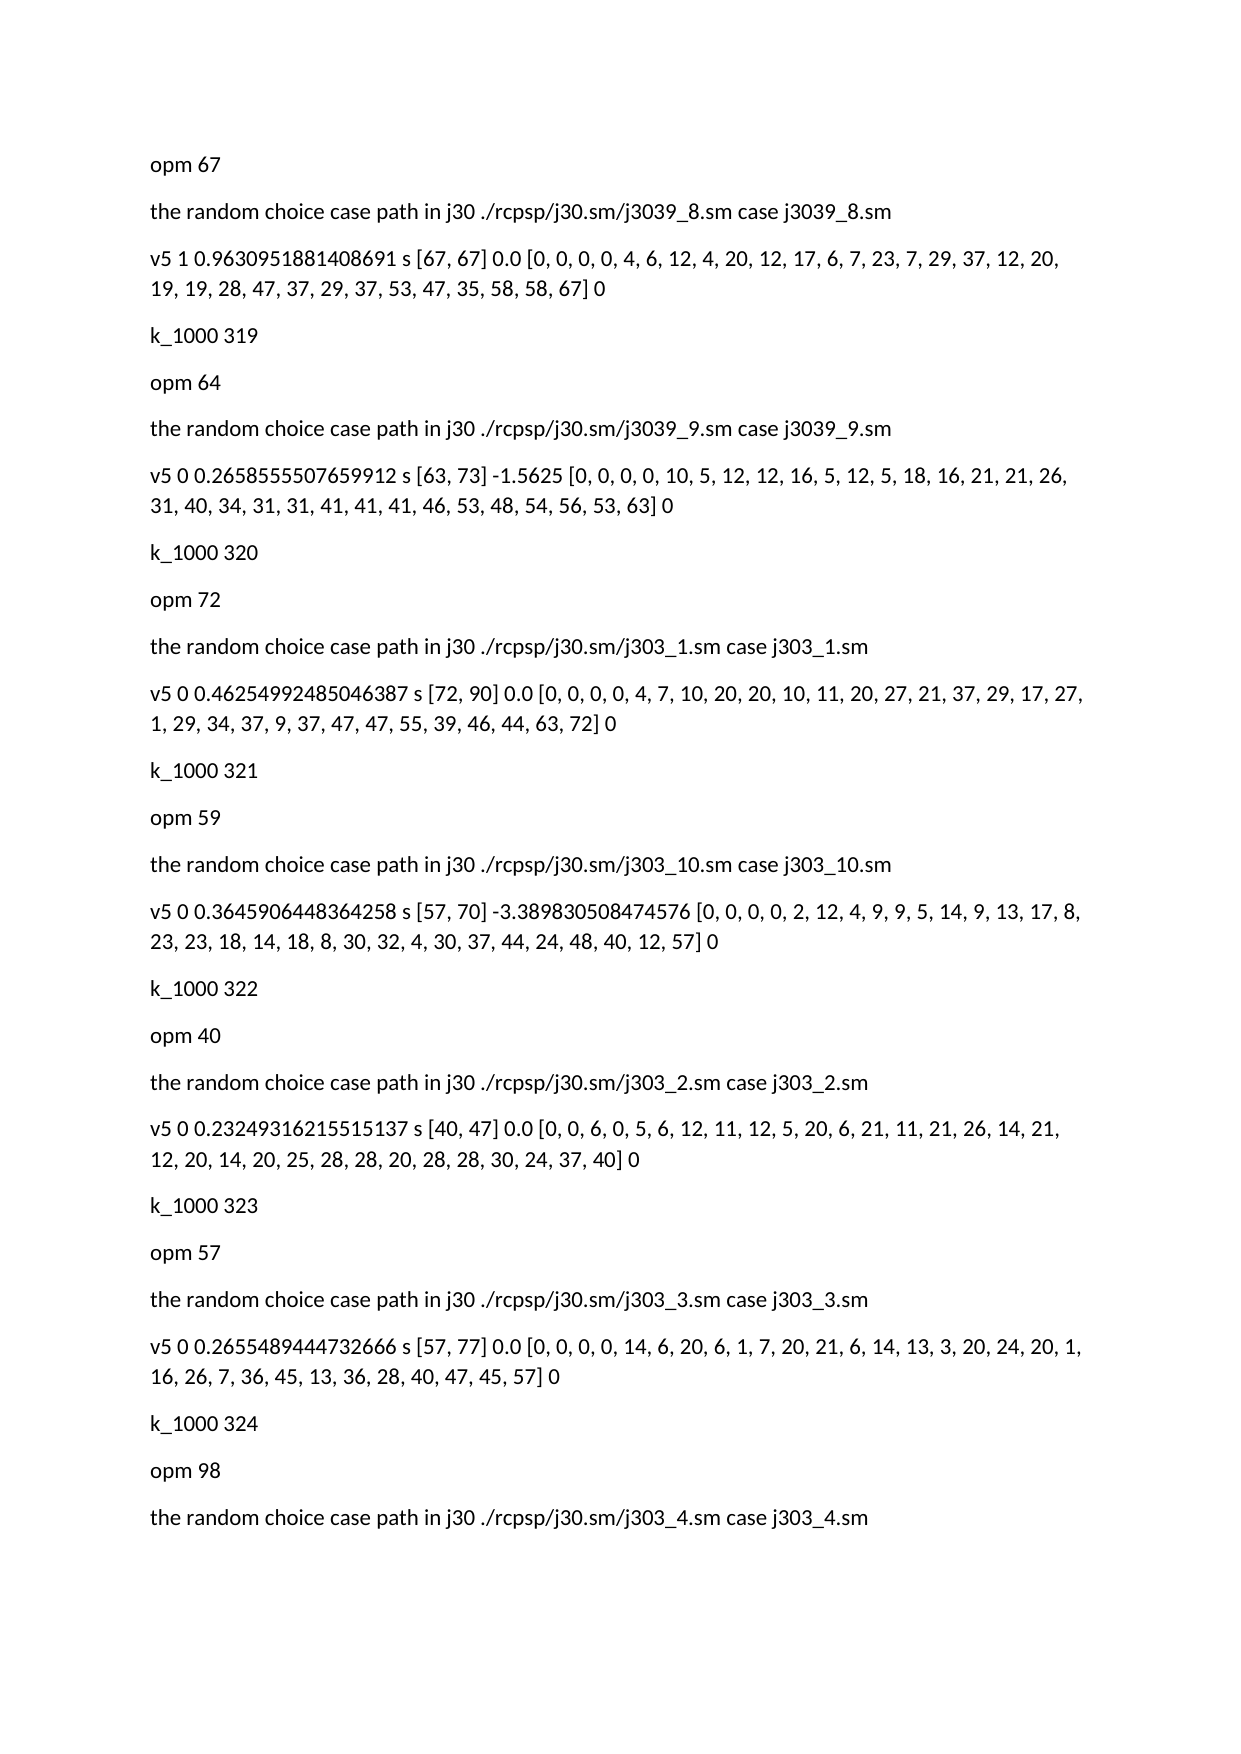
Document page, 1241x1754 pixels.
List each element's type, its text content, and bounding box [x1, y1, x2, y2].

text v5 1 0.9630951881408691 s [67, 67] 0.0 [0, 0, 0, 0, 4, 6, 12, 4, 20, 12, 17, 6, 7, 23, 7, 29, 37, 12, 20, 19, 19, 28, 47, 37, 29, 37, 53, 47, 35, 58, 58, 67] 0 [150, 244, 1090, 302]
text the random choice case path in j30 ./rcpsp/j30.sm/j3039_8.sm case j3039_8.sm [150, 197, 1090, 225]
text opm 64 [150, 368, 1090, 396]
text v5 0 0.3645906448364258 s [57, 70] -3.389830508474576 [0, 0, 0, 0, 2, 12, 4, 9, 9, 5, 14, 9, 13, 17, 8, 23, 23, 18, 14, 18, 8, 30, 32, 4, 30, 37, 44, 24, 48, 40, 12, 57] 0 [150, 897, 1090, 955]
text opm 67 [150, 150, 1090, 178]
text k_1000 323 [150, 1192, 1090, 1220]
text opm 98 [150, 1456, 1090, 1484]
text the random choice case path in j30 ./rcpsp/j30.sm/j303_3.sm case j303_3.sm [150, 1285, 1090, 1313]
text the random choice case path in j30 ./rcpsp/j30.sm/j303_2.sm case j303_2.sm [150, 1068, 1090, 1096]
text v5 0 0.2658555507659912 s [63, 73] -1.5625 [0, 0, 0, 0, 10, 5, 12, 12, 16, 5, 12, 5, 18, 16, 21, 21, 26, 31, 40, 34, 31, 31, 41, 41, 41, 46, 53, 48, 54, 56, 53, 63] 0 [150, 461, 1090, 520]
text the random choice case path in j30 ./rcpsp/j30.sm/j303_4.sm case j303_4.sm [150, 1503, 1090, 1531]
text the random choice case path in j30 ./rcpsp/j30.sm/j3039_9.sm case j3039_9.sm [150, 414, 1090, 443]
text v5 0 0.2655489444732666 s [57, 77] 0.0 [0, 0, 0, 0, 14, 6, 20, 6, 1, 7, 20, 21, 6, 14, 13, 3, 20, 24, 20, 1, 16, 26, 7, 36, 45, 13, 36, 28, 40, 47, 45, 57] 0 [150, 1332, 1090, 1391]
text opm 57 [150, 1238, 1090, 1267]
text v5 0 0.46254992485046387 s [72, 90] 0.0 [0, 0, 0, 0, 4, 7, 10, 20, 20, 10, 11, 20, 27, 21, 37, 29, 17, 27, 1, 29, 34, 37, 9, 37, 47, 47, 55, 39, 46, 44, 63, 72] 0 [150, 679, 1090, 737]
text v5 0 0.23249316215515137 s [40, 47] 0.0 [0, 0, 6, 0, 5, 6, 12, 11, 12, 5, 20, 6, 21, 11, 21, 26, 14, 21, 12, 20, 14, 20, 25, 28, 28, 20, 28, 28, 30, 24, 37, 40] 0 [150, 1114, 1090, 1173]
text k_1000 324 [150, 1409, 1090, 1437]
text opm 72 [150, 585, 1090, 613]
text opm 59 [150, 803, 1090, 831]
text k_1000 320 [150, 538, 1090, 567]
text k_1000 319 [150, 321, 1090, 349]
text k_1000 321 [150, 756, 1090, 784]
text the random choice case path in j30 ./rcpsp/j30.sm/j303_10.sm case j303_10.sm [150, 850, 1090, 878]
text opm 40 [150, 1021, 1090, 1049]
text the random choice case path in j30 ./rcpsp/j30.sm/j303_1.sm case j303_1.sm [150, 632, 1090, 660]
text k_1000 322 [150, 974, 1090, 1002]
